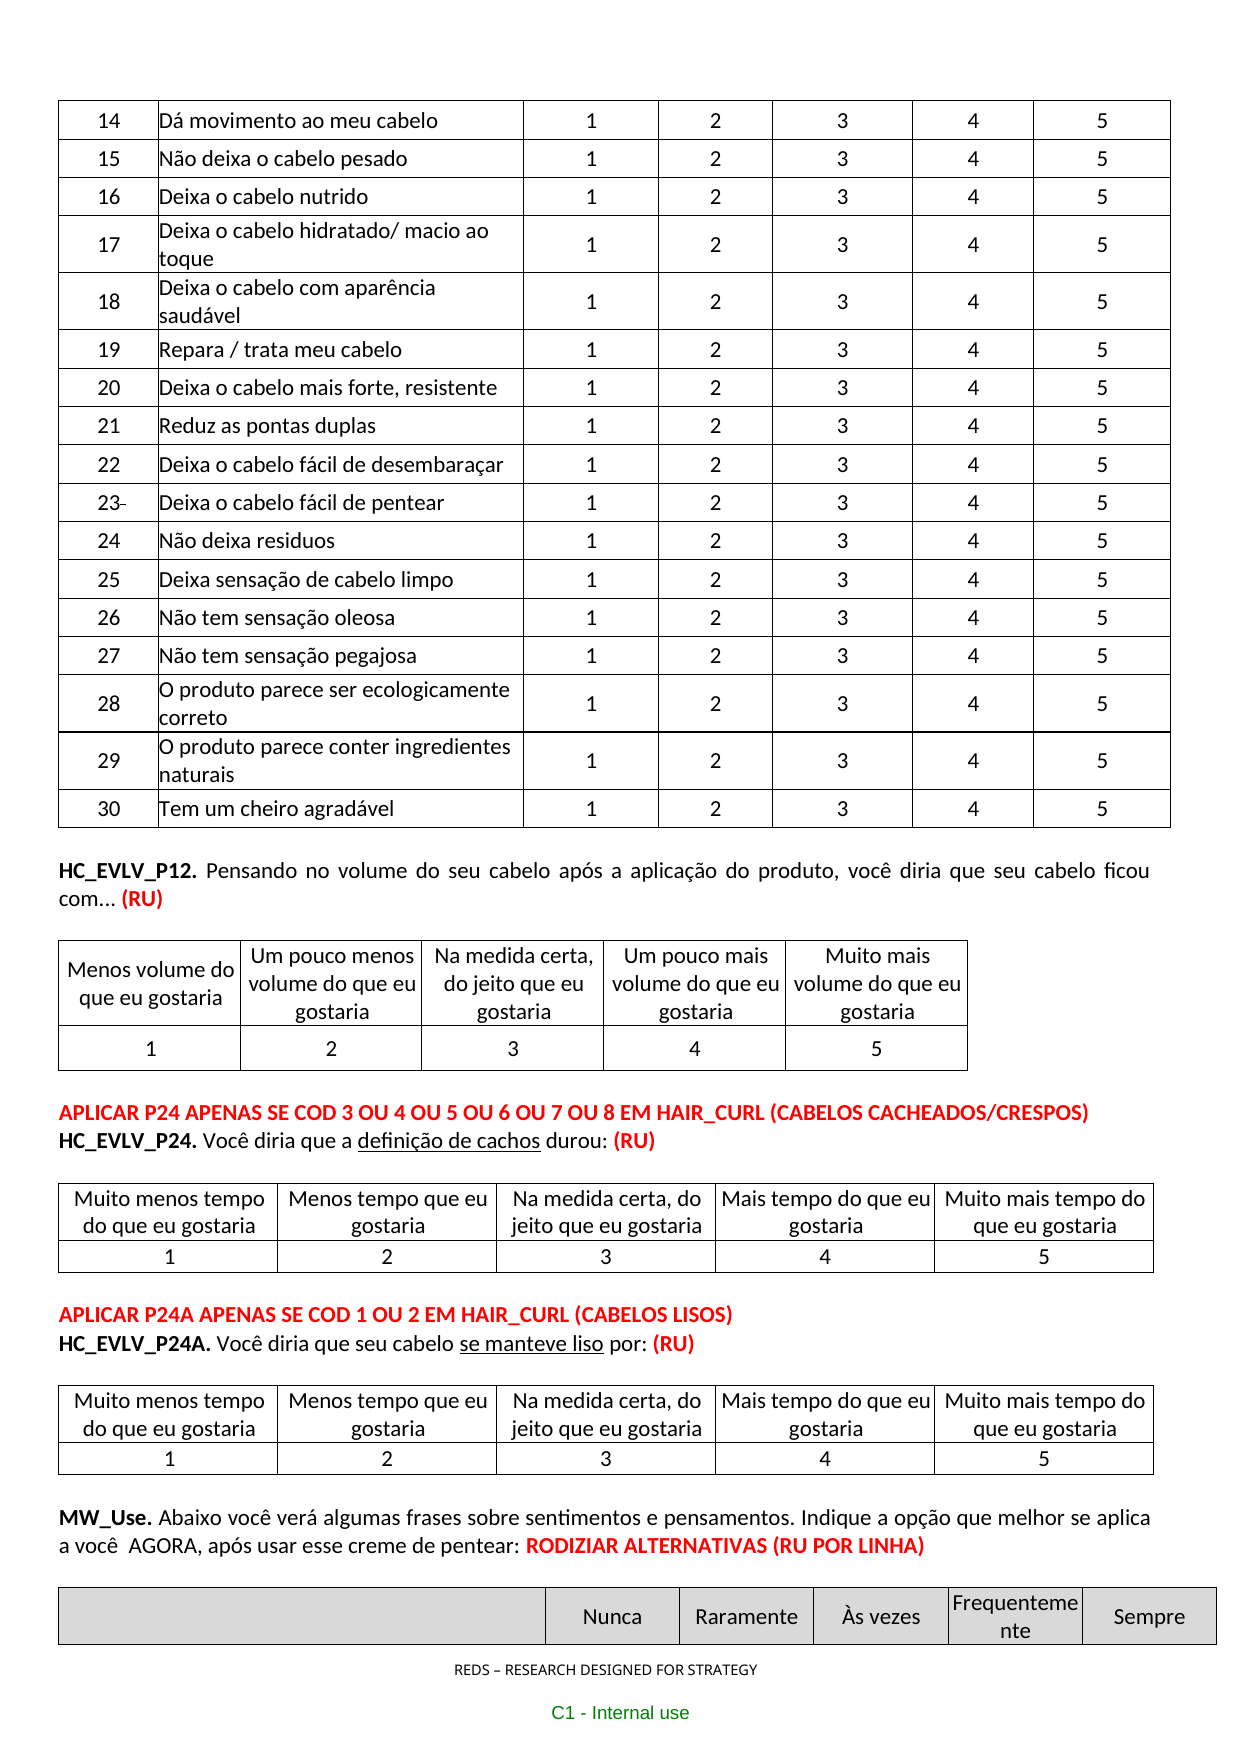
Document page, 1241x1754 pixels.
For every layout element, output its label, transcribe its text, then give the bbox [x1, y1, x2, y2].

table_header Na medida certa, do jeito que eu gostaria [497, 1386, 715, 1442]
table_cell 5 [1034, 560, 1170, 598]
text HC_EVLV_P12. Pensando no volume do seu cabelo após a aplicação do produto, você diria que seu cabelo ficou com... (RU) [58, 856, 1153, 912]
table_cell 4 [913, 733, 1033, 788]
table_cell 26 [59, 599, 158, 636]
table_cell Deixa o cabelo mais forte, resistente [159, 369, 523, 406]
table_cell 2 [659, 637, 772, 674]
table_cell 30 [59, 790, 158, 827]
text APLICAR P24A APENAS SE COD 1 OU 2 EM HAIR_CURL (CABELOS LISOS) [58, 1301, 1153, 1329]
table_cell 3 [773, 407, 912, 444]
table_cell Não deixa o cabelo pesado [159, 140, 523, 177]
table_cell 2 [659, 369, 772, 406]
table_header Muito mais tempo do que eu gostaria [935, 1386, 1153, 1442]
table_cell 2 [659, 330, 772, 368]
table_cell 2 [659, 140, 772, 177]
table_header Sempre [1083, 1588, 1216, 1644]
table_cell 5 [1034, 101, 1170, 138]
table_header Mais tempo do que eu gostaria [716, 1184, 934, 1240]
table_header Frequentemente [949, 1588, 1082, 1644]
table_cell 5 [1034, 484, 1170, 521]
table_cell 2 [659, 407, 772, 444]
table_cell 3 [773, 733, 912, 788]
table_cell 2 [659, 178, 772, 215]
table_cell 18 [59, 273, 158, 329]
table_cell 4 [913, 369, 1033, 406]
table_cell 16 [59, 178, 158, 215]
table_cell 17 [59, 216, 158, 272]
table_cell 1 [524, 637, 658, 674]
table_cell 1 [524, 140, 658, 177]
table_header Muito mais tempo do que eu gostaria [935, 1184, 1153, 1240]
table_cell 4 [913, 216, 1033, 272]
table_cell 4 [913, 560, 1033, 598]
table_cell 1 [524, 560, 658, 598]
table_cell 1 [524, 675, 658, 731]
table_cell 5 [935, 1443, 1153, 1474]
table_cell 3 [773, 330, 912, 368]
table_cell Dá movimento ao meu cabelo [159, 101, 523, 138]
table_cell 1 [59, 1443, 277, 1474]
table_header Na medida certa, do jeito que eu gostaria [422, 941, 603, 1025]
table_cell 20 [59, 369, 158, 406]
table_cell 4 [716, 1443, 934, 1474]
table_cell 5 [786, 1026, 967, 1069]
table_cell 5 [1034, 522, 1170, 559]
table_cell 2 [659, 101, 772, 138]
table_cell Tem um cheiro agradável [159, 790, 523, 827]
table_cell 28 [59, 675, 158, 731]
table_cell 4 [913, 790, 1033, 827]
table_cell Não tem sensação oleosa [159, 599, 523, 636]
table_cell 2 [659, 560, 772, 598]
table_cell 2 [659, 733, 772, 788]
table_cell 1 [59, 1026, 240, 1069]
table_cell 5 [1034, 733, 1170, 788]
table_cell 3 [773, 178, 912, 215]
table_cell 2 [659, 675, 772, 731]
table_cell 5 [1034, 273, 1170, 329]
table_cell 5 [935, 1241, 1153, 1272]
table_cell 27 [59, 637, 158, 674]
table_cell 24 [59, 522, 158, 559]
table_header Na medida certa, do jeito que eu gostaria [497, 1184, 715, 1240]
table_cell 5 [1034, 330, 1170, 368]
table_cell 5 [1034, 216, 1170, 272]
table_cell 2 [659, 522, 772, 559]
table_cell 4 [913, 599, 1033, 636]
table_cell 3 [773, 790, 912, 827]
table_header Nunca [546, 1588, 679, 1644]
table_cell 5 [1034, 140, 1170, 177]
table_header Um pouco menos volume do que eu gostaria [241, 941, 421, 1025]
table_cell 1 [524, 445, 658, 483]
table_cell 25 [59, 560, 158, 598]
table_header Muito menos tempo do que eu gostaria [59, 1386, 277, 1442]
table_cell 3 [773, 675, 912, 731]
table_cell 1 [59, 1241, 277, 1272]
table_cell 4 [913, 484, 1033, 521]
table_cell Não deixa residuos [159, 522, 523, 559]
table_header Muito menos tempo do que eu gostaria [59, 1184, 277, 1240]
table_header [59, 1588, 545, 1644]
table_cell 3 [773, 599, 912, 636]
table_cell Deixa o cabelo fácil de pentear [159, 484, 523, 521]
table_cell 3 [773, 273, 912, 329]
table_cell 2 [659, 484, 772, 521]
table_cell 5 [1034, 637, 1170, 674]
table_cell 29 [59, 733, 158, 788]
table_cell O produto parece conter ingredientes naturais [159, 733, 523, 788]
table_cell Reduz as pontas duplas [159, 407, 523, 444]
table_cell O produto parece ser ecologicamente correto [159, 675, 523, 731]
table_cell 3 [422, 1026, 603, 1069]
table_cell 3 [773, 637, 912, 674]
table_cell 3 [773, 484, 912, 521]
table_cell Deixa o cabelo com aparência saudável [159, 273, 523, 329]
table_cell Deixa o cabelo fácil de desembaraçar [159, 445, 523, 483]
table_cell 1 [524, 599, 658, 636]
table_cell 1 [524, 407, 658, 444]
table_header Um pouco mais volume do que eu gostaria [604, 941, 785, 1025]
text HC_EVLV_P24. Você diria que a definição de cachos durou: (RU) [58, 1127, 1153, 1154]
table_cell 5 [1034, 599, 1170, 636]
table_cell 4 [913, 522, 1033, 559]
table_cell 3 [497, 1241, 715, 1272]
table_header Menos volume do que eu gostaria [59, 941, 240, 1025]
table_cell 4 [913, 407, 1033, 444]
table_cell 2 [659, 273, 772, 329]
table_cell 4 [913, 445, 1033, 483]
table_cell 3 [773, 445, 912, 483]
table_cell 3 [773, 140, 912, 177]
table_cell 2 [659, 790, 772, 827]
table_header Menos tempo que eu gostaria [278, 1184, 496, 1240]
table_cell 3 [773, 369, 912, 406]
table_cell 3 [497, 1443, 715, 1474]
table_cell 3 [773, 216, 912, 272]
text APLICAR P24 APENAS SE COD 3 OU 4 OU 5 OU 6 OU 7 OU 8 EM HAIR_CURL (CABELOS CACHEADOS/CRESPOS) [58, 1098, 1153, 1127]
table_cell 4 [913, 273, 1033, 329]
table_cell 2 [659, 599, 772, 636]
table_cell 2 [278, 1443, 496, 1474]
table_cell 2 [241, 1026, 421, 1069]
table_cell 4 [913, 637, 1033, 674]
table_cell Repara / trata meu cabelo [159, 330, 523, 368]
table_cell 4 [913, 101, 1033, 138]
table_cell 3 [773, 522, 912, 559]
text HC_EVLV_P24A. Você diria que seu cabelo se manteve liso por: (RU) [58, 1329, 1153, 1357]
table_cell 14 [59, 101, 158, 138]
table_cell 5 [1034, 445, 1170, 483]
table_cell 3 [773, 560, 912, 598]
table_cell 4 [913, 178, 1033, 215]
table_header Às vezes [814, 1588, 948, 1644]
table_cell 1 [524, 330, 658, 368]
table_cell 1 [524, 790, 658, 827]
table_cell 1 [524, 733, 658, 788]
table_header Muito mais volume do que eu gostaria [786, 941, 967, 1025]
table_cell 1 [524, 178, 658, 215]
table_cell 23 [59, 484, 158, 521]
table_cell 19 [59, 330, 158, 368]
table_cell 5 [1034, 790, 1170, 827]
table_cell 22 [59, 445, 158, 483]
table_cell 1 [524, 273, 658, 329]
table_header Mais tempo do que eu gostaria [716, 1386, 934, 1442]
table_cell 1 [524, 101, 658, 138]
table_cell 5 [1034, 369, 1170, 406]
table_cell 4 [716, 1241, 934, 1272]
table_cell 5 [1034, 178, 1170, 215]
table_cell 21 [59, 407, 158, 444]
table_cell 2 [278, 1241, 496, 1272]
table_cell Não tem sensação pegajosa [159, 637, 523, 674]
table_cell Deixa o cabelo hidratado/ macio ao toque [159, 216, 523, 272]
table_header Raramente [680, 1588, 813, 1644]
table_cell 5 [1034, 675, 1170, 731]
table_cell 1 [524, 369, 658, 406]
table_cell 2 [659, 445, 772, 483]
table_cell 1 [524, 216, 658, 272]
table_cell 15 [59, 140, 158, 177]
table_cell 1 [524, 484, 658, 521]
table_cell 2 [659, 216, 772, 272]
table_cell 4 [604, 1026, 785, 1069]
table_cell Deixa sensação de cabelo limpo [159, 560, 523, 598]
table_header Menos tempo que eu gostaria [278, 1386, 496, 1442]
table_cell 3 [773, 101, 912, 138]
table_cell 4 [913, 330, 1033, 368]
table_cell Deixa o cabelo nutrido [159, 178, 523, 215]
table_cell 4 [913, 140, 1033, 177]
table_cell 4 [913, 675, 1033, 731]
text MW_Use. Abaixo você verá algumas frases sobre sentimentos e pensamentos. Indique a opção que melhor se aplica a você AGORA, após usar esse creme de pentear: RODIZIAR ALTERNATIVAS (RU POR LINHA) [58, 1503, 1153, 1559]
table_cell 1 [524, 522, 658, 559]
table_cell 5 [1034, 407, 1170, 444]
